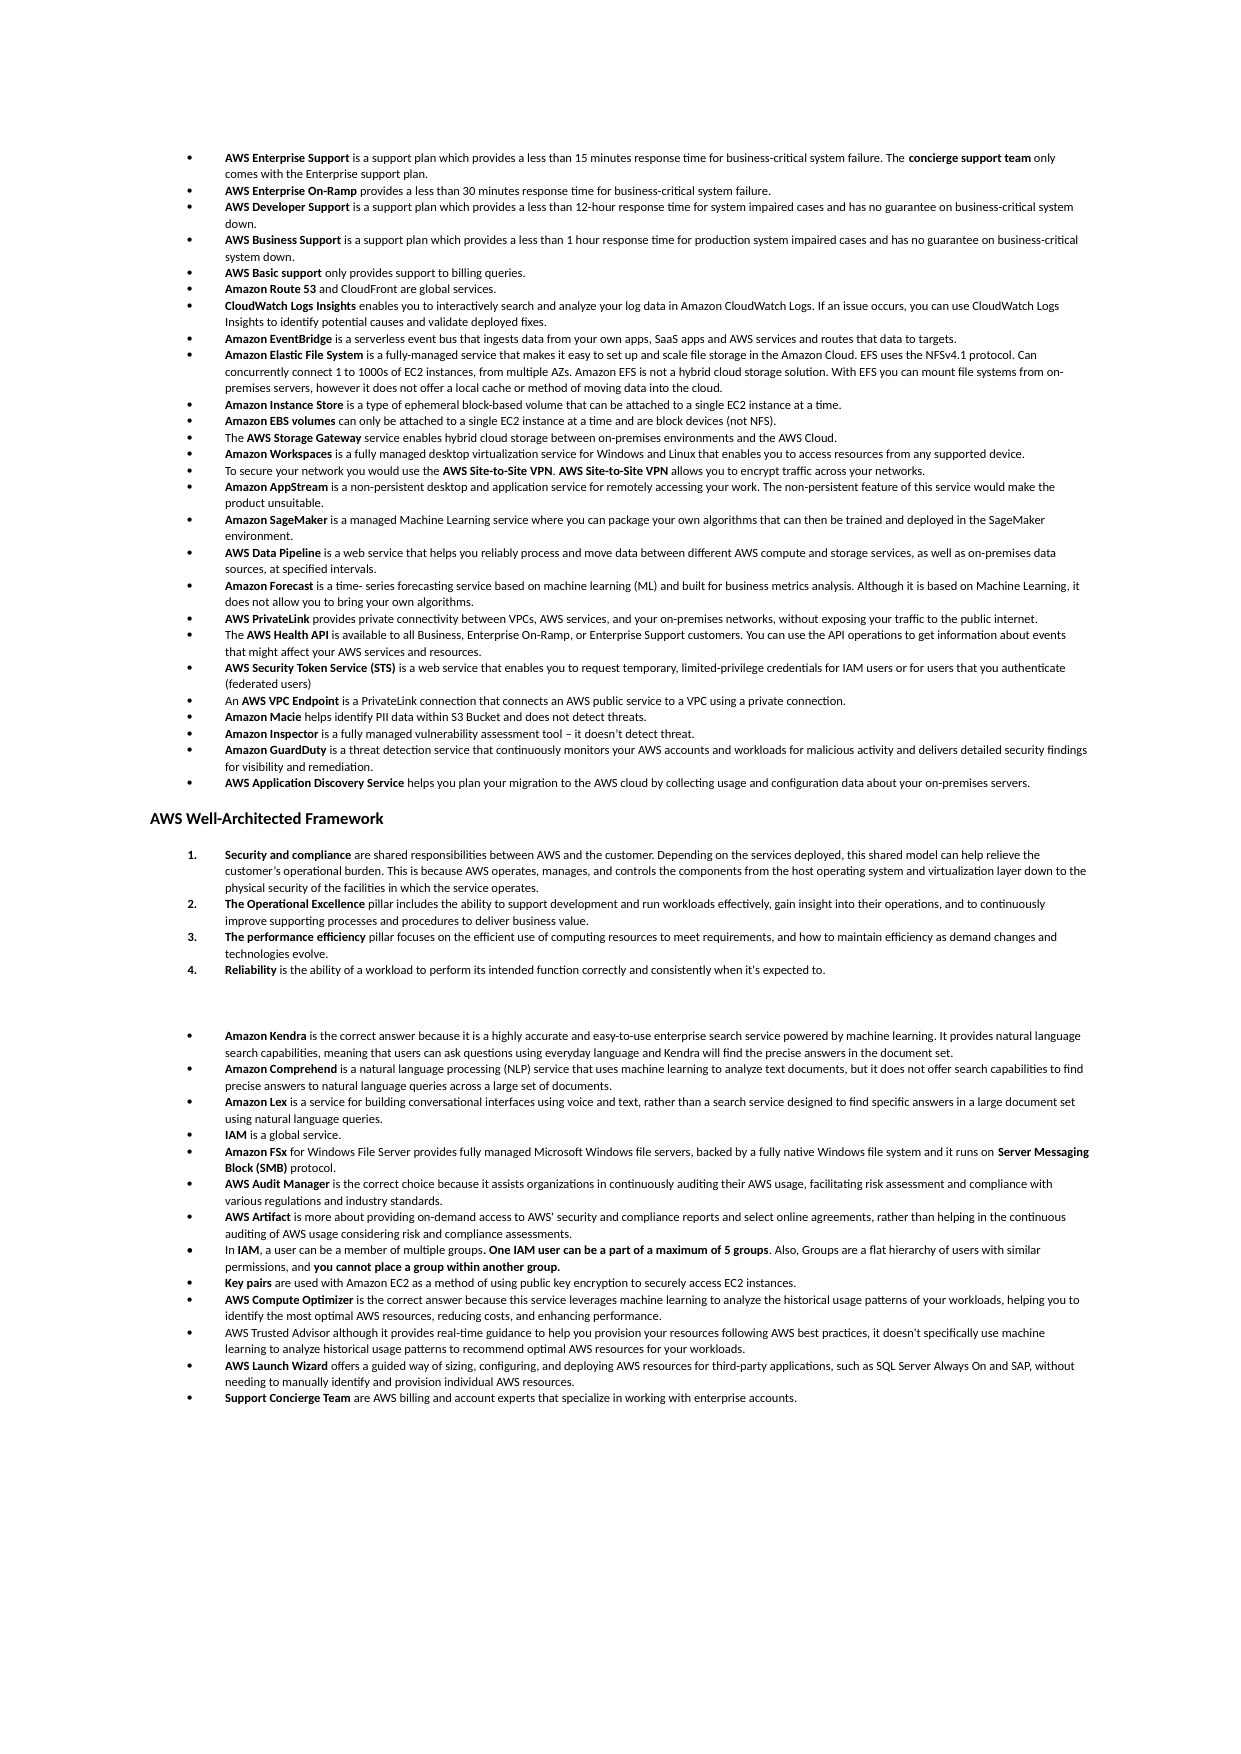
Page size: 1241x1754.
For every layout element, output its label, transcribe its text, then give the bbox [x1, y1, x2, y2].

list AWS Trusted Advisor although it provides real-time guidance to help you provision your resources following AWS best practices, it doesn't specifically use machine learning to analyze historical usage patterns to recommend optimal AWS resources for your workloads. [187, 1325, 1090, 1357]
list AWS Compute Optimizer is the correct answer because this service leverages machine learning to analyze the historical usage patterns of your workloads, helping you to identify the most optimal AWS resources, reducing costs, and enhancing performance. [187, 1292, 1090, 1324]
list To secure your network you would use the AWS Site-to-Site VPN. AWS Site-to-Site VPN allows you to encrypt traffic across your networks. [187, 463, 1090, 478]
list AWS Developer Support is a support plan which provides a less than 12-hour response time for system impaired cases and has no guarantee on business-critical system down. [187, 199, 1090, 231]
list IAM is a global service. [187, 1127, 1090, 1143]
list Amazon Macie helps identify PII data within S3 Bucket and does not detect threats. [187, 709, 1090, 725]
list Amazon EventBridge is a serverless event bus that ingests data from your own apps, SaaS apps and AWS services and routes that data to targets. [187, 331, 1090, 346]
list Amazon EBS volumes can only be attached to a single EC2 instance at a time and are block devices (not NFS). [187, 413, 1090, 429]
list AWS Basic support only provides support to billing queries. [187, 265, 1090, 281]
list Amazon Inspector is a fully managed vulnerability assessment tool – it doesn’t detect threat. [187, 726, 1090, 741]
list AWS Security Token Service (STS) is a web service that enables you to request temporary, limited-privilege credentials for IAM users or for users that you authenticate (federated users) [187, 660, 1090, 692]
list AWS Audit Manager is the correct choice because it assists organizations in continuously auditing their AWS usage, facilitating risk assessment and compliance with various regulations and industry standards. [187, 1177, 1090, 1208]
list Amazon Workspaces is a fully managed desktop virtualization service for Windows and Linux that enables you to access resources from any supported device. [187, 446, 1090, 462]
text AWS Well-Architected Framework [150, 808, 1090, 829]
list The Operational Excellence pillar includes the ability to support development and run workloads effectively, gain insight into their operations, and to continuously improve supporting processes and procedures to deliver business value. [187, 896, 1090, 928]
list Amazon SageMaker is a managed Machine Learning service where you can package your own algorithms that can then be trained and deployed in the SageMaker environment. [187, 512, 1090, 544]
list Amazon Comprehend is a natural language processing (NLP) service that uses machine learning to analyze text documents, but it does not offer search capabilities to find precise answers to natural language queries across a large set of documents. [187, 1061, 1090, 1093]
list Amazon Elastic File System is a fully-managed service that makes it easy to set up and scale file storage in the Amazon Cloud. EFS uses the NFSv4.1 protocol. Can concurrently connect 1 to 1000s of EC2 instances, from multiple AZs. Amazon EFS is not a hybrid cloud storage solution. With EFS you can mount file systems from on-premises servers, however it does not offer a local cache or method of moving data into the cloud. [187, 347, 1090, 396]
list The AWS Health API is available to all Business, Enterprise On-Ramp, or Enterprise Support customers. You can use the API operations to get information about events that might affect your AWS services and resources. [187, 627, 1090, 659]
list AWS PrivateLink provides private connectivity between VPCs, AWS services, and your on-premises networks, without exposing your traffic to the public internet. [187, 611, 1090, 626]
list Amazon FSx for Windows File Server provides fully managed Microsoft Windows file servers, backed by a fully native Windows file system and it runs on Server Messaging Block (SMB) protocol. [187, 1144, 1090, 1176]
list AWS Artifact is more about providing on-demand access to AWS' security and compliance reports and select online agreements, rather than helping in the continuous auditing of AWS usage considering risk and compliance assessments. [187, 1209, 1090, 1241]
list CloudWatch Logs Insights enables you to interactively search and analyze your log data in Amazon CloudWatch Logs. If an issue occurs, you can use CloudWatch Logs Insights to identify potential causes and validate deployed fixes. [187, 298, 1090, 330]
list Amazon Kendra is the correct answer because it is a highly accurate and easy-to-use enterprise search service powered by machine learning. It provides natural language search capabilities, meaning that users can ask questions using everyday language and Kendra will find the precise answers in the document set. [187, 1028, 1090, 1060]
list Amazon Route 53 and CloudFront are global services. [187, 282, 1090, 297]
list Amazon Forecast is a time- series forecasting service based on machine learning (ML) and built for business metrics analysis. Although it is based on Machine Learning, it does not allow you to bring your own algorithms. [187, 578, 1090, 610]
list The AWS Storage Gateway service enables hybrid cloud storage between on-premises environments and the AWS Cloud. [187, 430, 1090, 445]
list The performance efficiency pillar focuses on the efficient use of computing resources to meet requirements, and how to maintain efficiency as demand changes and technologies evolve. [187, 929, 1090, 961]
list AWS Data Pipeline is a web service that helps you reliably process and move data between different AWS compute and storage services, as well as on-premises data sources, at specified intervals. [187, 545, 1090, 577]
list AWS Enterprise On-Ramp provides a less than 30 minutes response time for business-critical system failure. [187, 183, 1090, 198]
list AWS Launch Wizard offers a guided way of sizing, configuring, and deploying AWS resources for third-party applications, such as SQL Server Always On and SAP, without needing to manually identify and provision individual AWS resources. [187, 1358, 1090, 1389]
list AWS Business Support is a support plan which provides a less than 1 hour response time for production system impaired cases and has no guarantee on business-critical system down. [187, 232, 1090, 264]
list Amazon GuardDuty is a threat detection service that continuously monitors your AWS accounts and workloads for malicious activity and delivers detailed security findings for visibility and remediation. [187, 742, 1090, 774]
list Reliability is the ability of a workload to perform its intended function correctly and consistently when it's expected to. [187, 962, 1090, 978]
list AWS Application Discovery Service helps you plan your migration to the AWS cloud by collecting usage and configuration data about your on-premises servers. [187, 775, 1090, 791]
list Security and compliance are shared responsibilities between AWS and the customer. Depending on the services deployed, this shared model can help relieve the customer’s operational burden. This is because AWS operates, manages, and controls the components from the host operating system and virtualization layer down to the physical security of the facilities in which the service operates. [187, 847, 1090, 895]
list Support Concierge Team are AWS billing and account experts that specialize in working with enterprise accounts. [187, 1391, 1090, 1406]
list AWS Enterprise Support is a support plan which provides a less than 15 minutes response time for business-critical system failure. The concierge support team only comes with the Enterprise support plan. [187, 150, 1090, 182]
list Key pairs are used with Amazon EC2 as a method of using public key encryption to securely access EC2 instances. [187, 1275, 1090, 1291]
list Amazon Instance Store is a type of ephemeral block-based volume that can be attached to a single EC2 instance at a time. [187, 397, 1090, 412]
list Amazon AppStream is a non-persistent desktop and application service for remotely accessing your work. The non-persistent feature of this service would make the product unsuitable. [187, 479, 1090, 511]
list Amazon Lex is a service for building conversational interfaces using voice and text, rather than a search service designed to find specific answers in a large document set using natural language queries. [187, 1094, 1090, 1126]
list An AWS VPC Endpoint is a PrivateLink connection that connects an AWS public service to a VPC using a private connection. [187, 693, 1090, 708]
list In IAM, a user can be a member of multiple groups. One IAM user can be a part of a maximum of 5 groups. Also, Groups are a flat hierarchy of users with similar permissions, and you cannot place a group within another group. [187, 1242, 1090, 1274]
